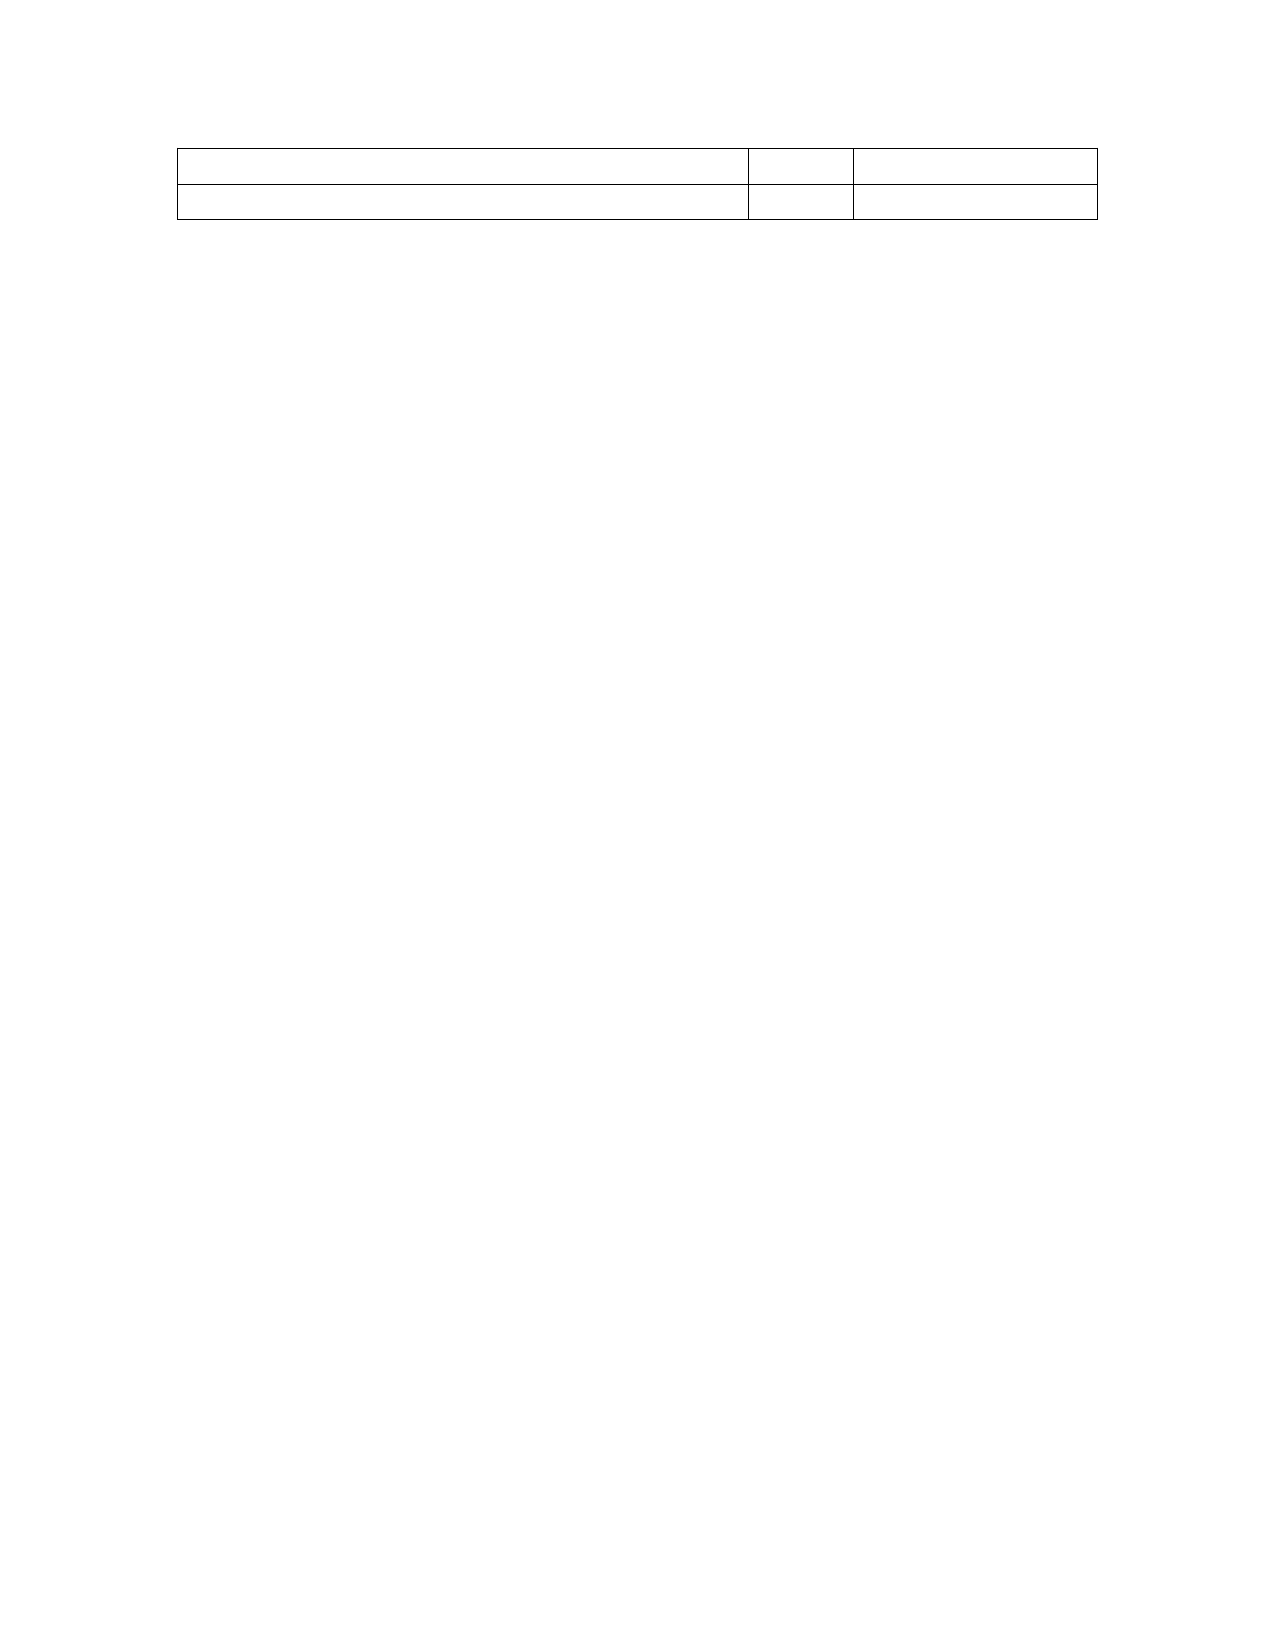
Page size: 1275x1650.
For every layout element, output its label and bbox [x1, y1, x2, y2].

table_cell [178, 149, 748, 183]
table_cell [178, 185, 748, 219]
table_cell [749, 185, 853, 219]
table_cell [854, 149, 1097, 183]
table_cell [854, 185, 1097, 219]
table_cell [749, 149, 853, 183]
